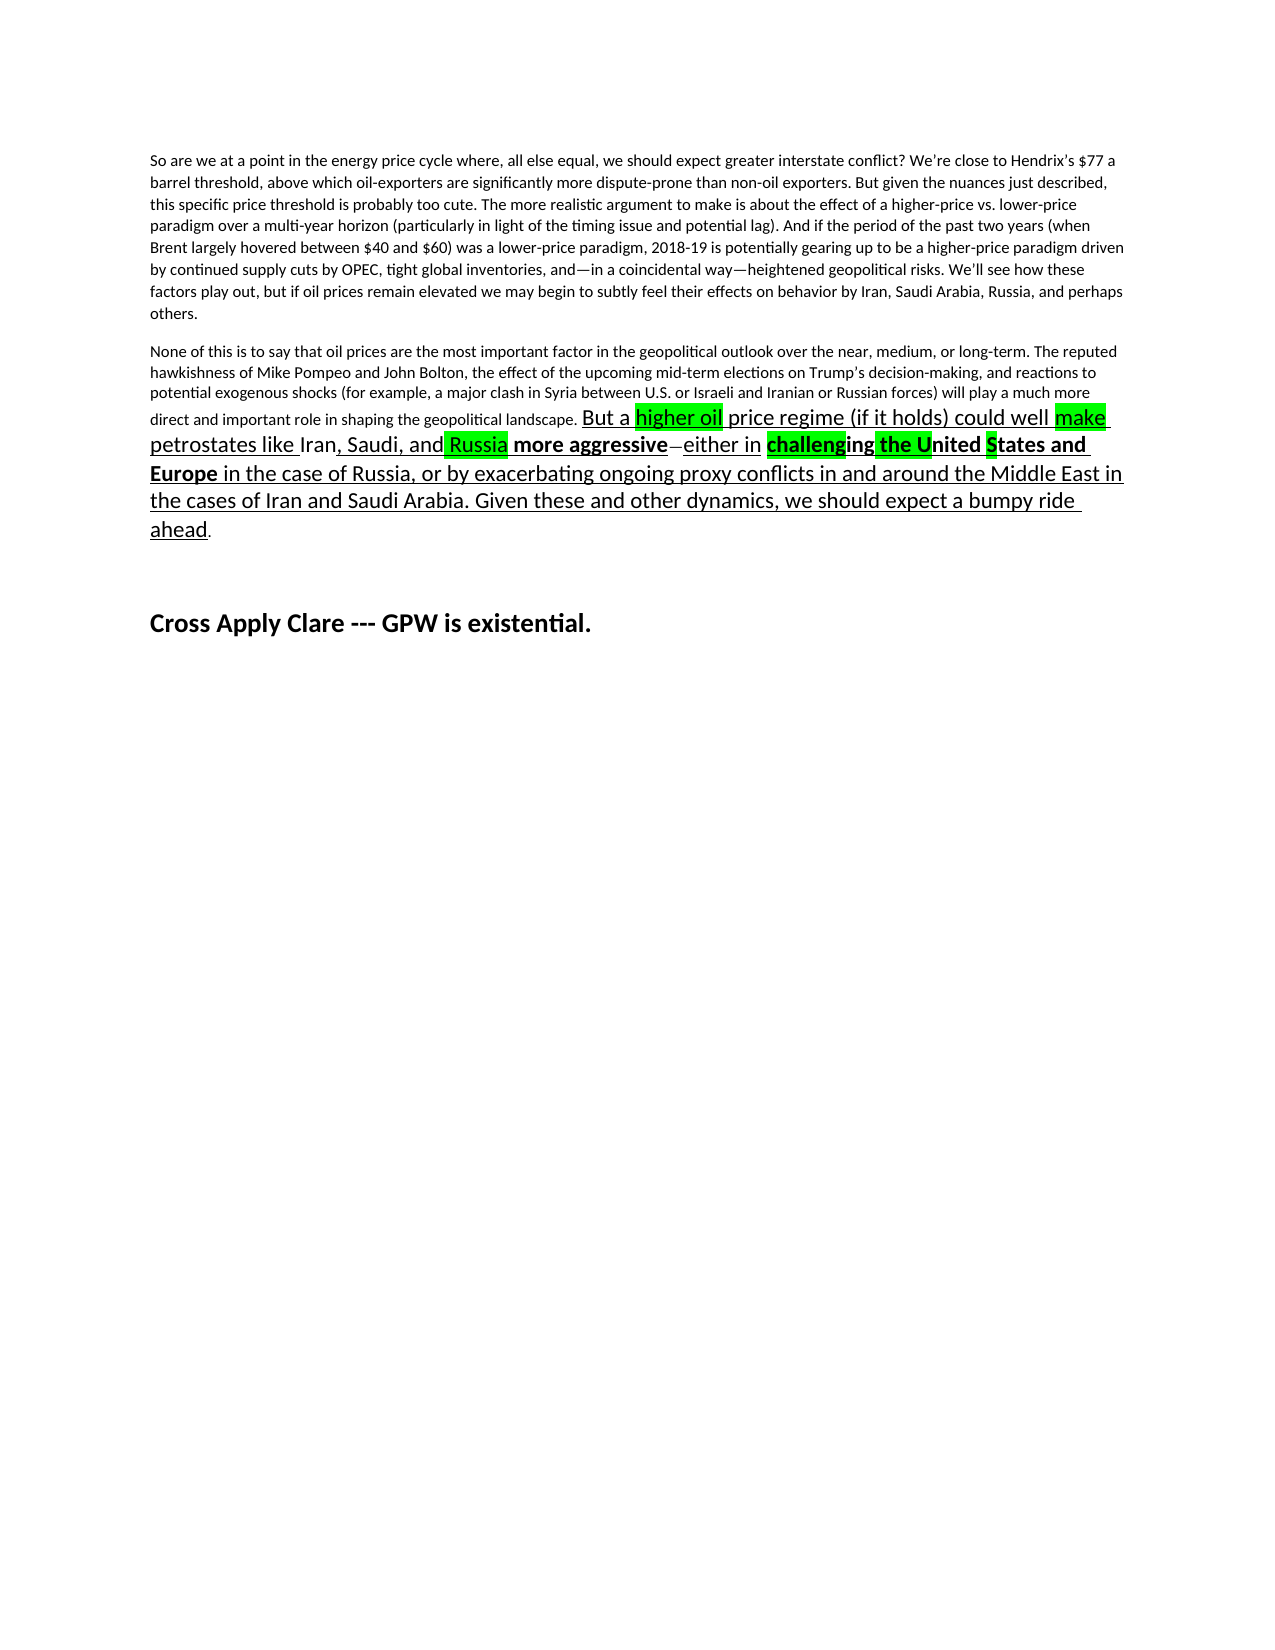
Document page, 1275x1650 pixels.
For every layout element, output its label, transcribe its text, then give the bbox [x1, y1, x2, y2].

text So are we at a point in the energy price cycle where, all else equal, we should expect greater interstate conflict? We’re close to Hendrix’s $77 a barrel threshold, above which oil-exporters are significantly more dispute-prone than non-oil exporters. But given the nuances just described, this specific price threshold is probably too cute. The more realistic argument to make is about the effect of a higher-price vs. lower-price paradigm over a multi-year horizon (particularly in light of the timing issue and potential lag). And if the period of the past two years (when Brent largely hovered between $40 and $60) was a lower-price paradigm, 2018-19 is potentially gearing up to be a higher-price paradigm driven by continued supply cuts by OPEC, tight global inventories, and—in a coincidental way—heightened geopolitical risks. We’ll see how these factors play out, but if oil prices remain elevated we may begin to subtly feel their effects on behavior by Iran, Saudi Arabia, Russia, and perhaps others. [150, 150, 1125, 323]
text None of this is to say that oil prices are the most important factor in the geopolitical outlook over the near, medium, or long-term. The reputed hawkishness of Mike Pompeo and John Bolton, the effect of the upcoming mid-term elections on Trump’s decision-making, and reactions to potential exogenous shocks (for example, a major clash in Syria between U.S. or Israeli and Iranian or Russian forces) will play a much more direct and important role in shaping the geopolitical landscape. But a higher oil price regime (if it holds) could well make petrostates like Iran, Saudi, and Russia more aggressive—either in challenging the United States and Europe in the case of Russia, or by exacerbating ongoing proxy conflicts in and around the Middle East in the cases of Iran and Saudi Arabia. Given these and other dynamics, we should expect a bumpy ride ahead. [150, 342, 1125, 543]
subtitle Cross Apply Clare --- GPW is existential. [150, 606, 1125, 639]
